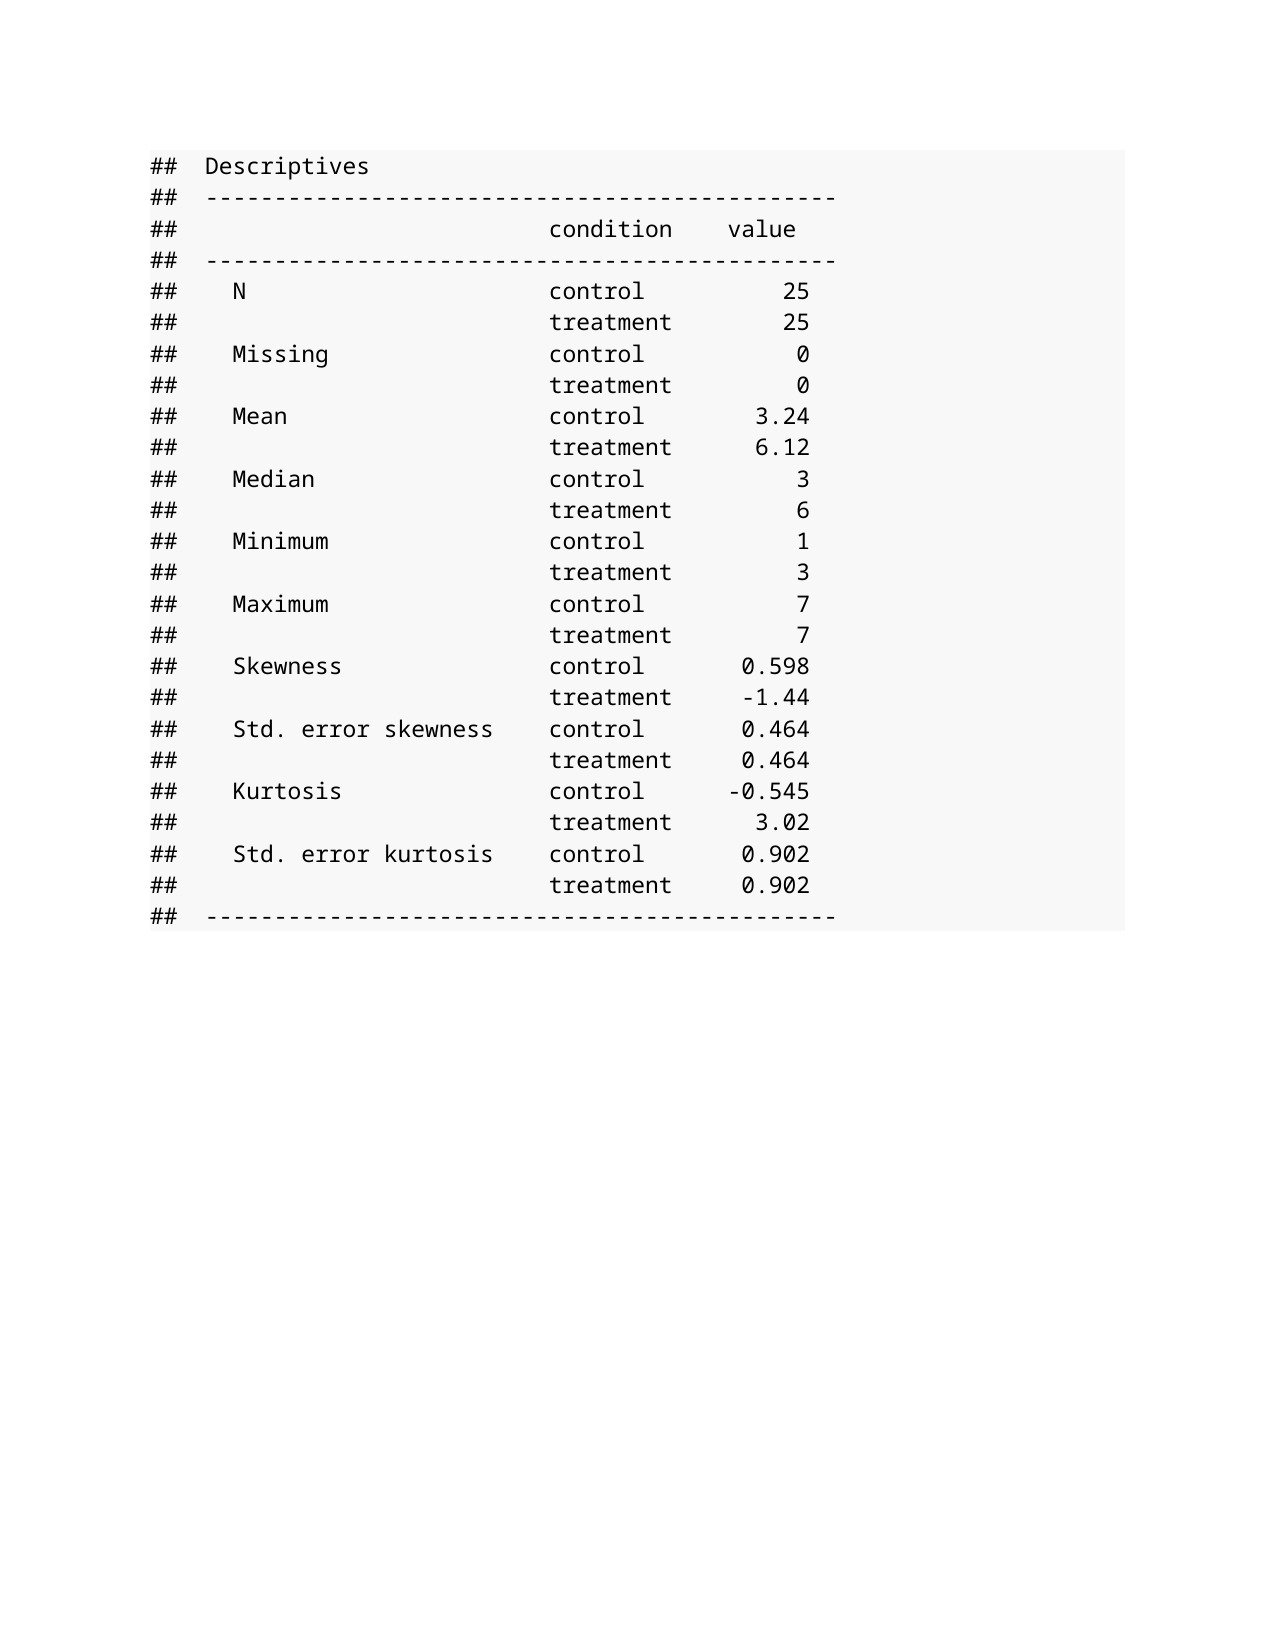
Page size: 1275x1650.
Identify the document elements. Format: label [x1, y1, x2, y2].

text [150, 150, 1125, 931]
